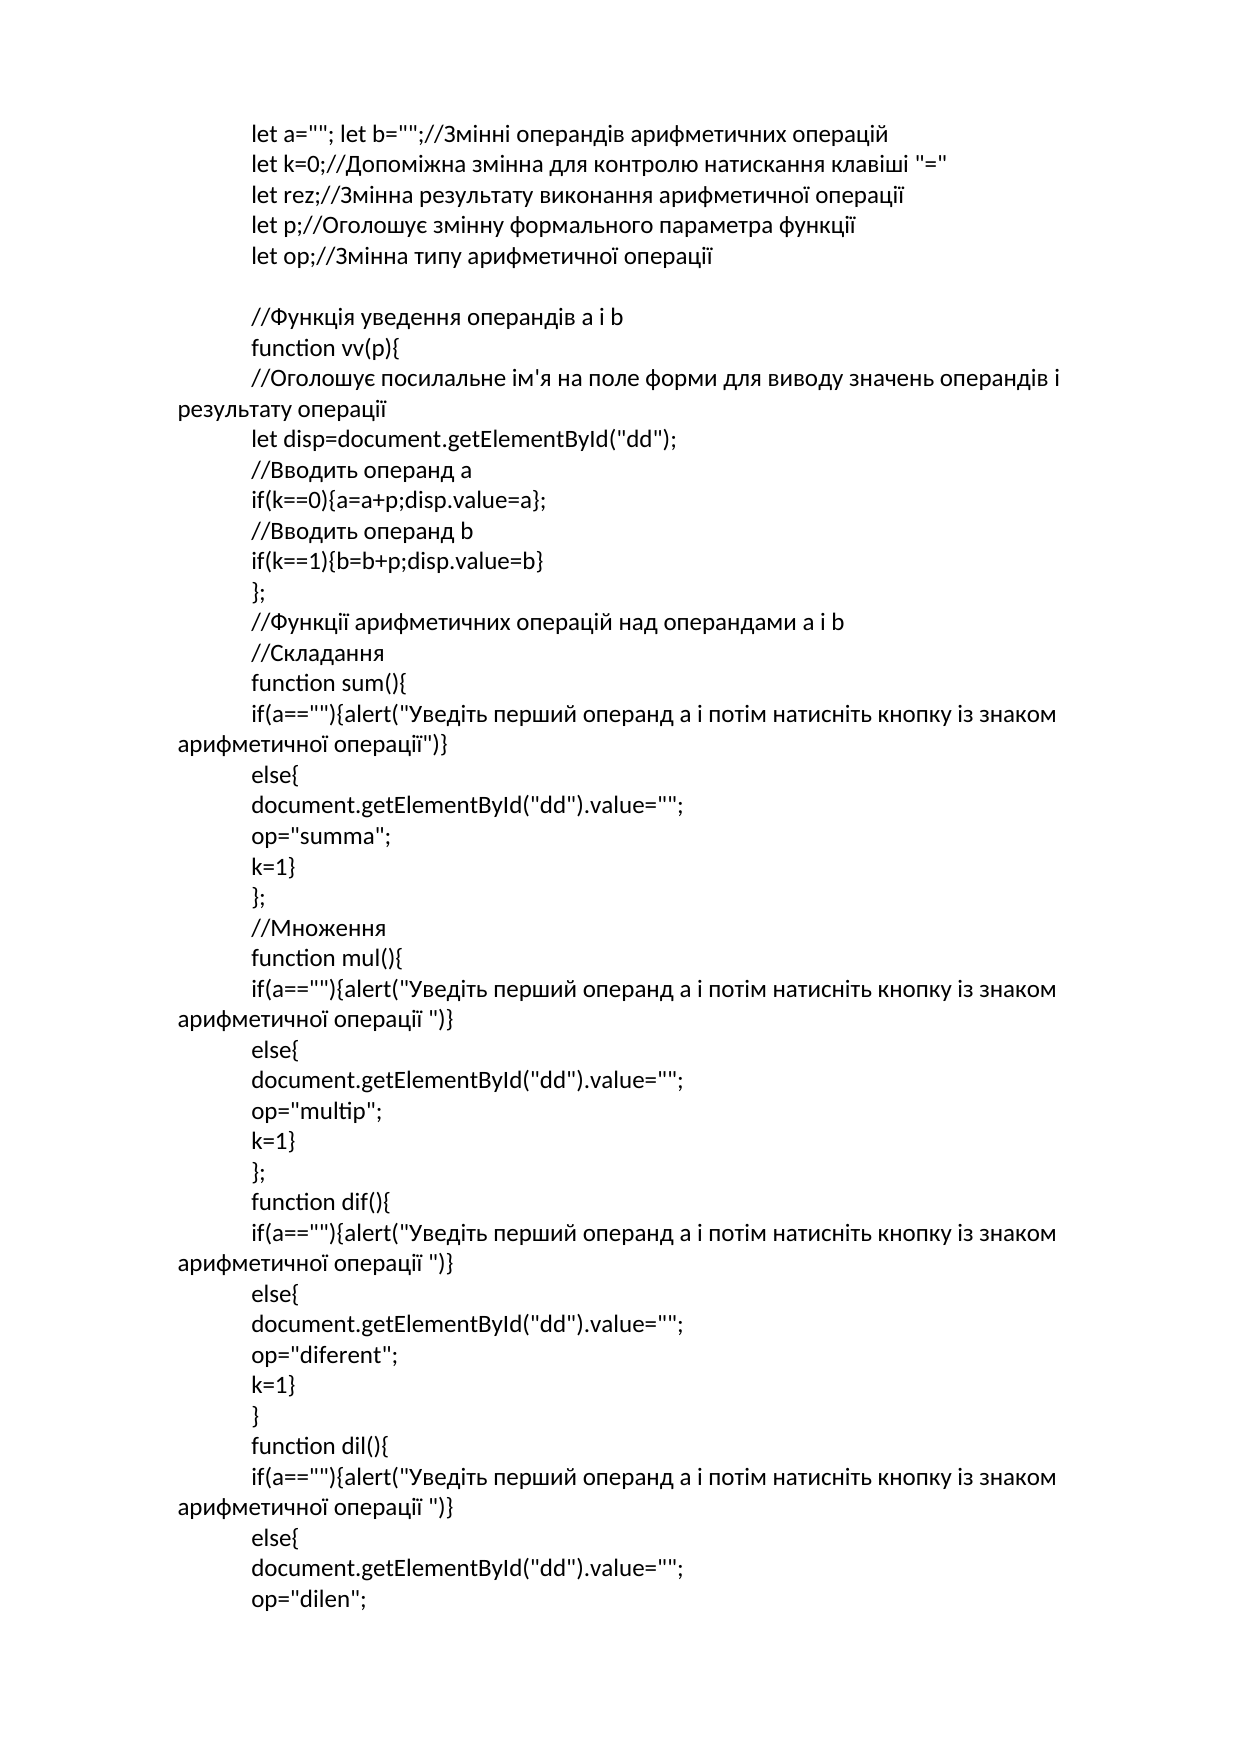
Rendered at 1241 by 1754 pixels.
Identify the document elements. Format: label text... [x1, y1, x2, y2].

text k=1} [177, 1369, 1152, 1400]
text op="summa"; [177, 820, 1152, 851]
text let a=""; let b="";//Змінні операндів арифметичних операцій [177, 118, 1152, 149]
text function dil(){ [177, 1431, 1152, 1461]
text let p;//Оголошує змінну формального параметра функції [177, 210, 1152, 240]
text else{ [177, 1278, 1152, 1308]
text let rez;//Змінна результату виконання арифметичної операції [177, 179, 1152, 210]
text if(a==""){alert("Уведіть перший операнд а і потім натисніть кнопку із знаком арифметичної операції ")} [177, 973, 1152, 1034]
text function mul(){ [177, 942, 1152, 973]
text function dif(){ [177, 1186, 1152, 1217]
text //Складання [177, 637, 1152, 667]
text //Вводить операнд b [177, 515, 1152, 545]
text op="multip"; [177, 1095, 1152, 1125]
text } [177, 1400, 1152, 1431]
text k=1} [177, 1125, 1152, 1156]
text document.getElementById("dd").value=""; [177, 789, 1152, 820]
text //Функція уведення операндів a і b [177, 301, 1152, 332]
text //Вводить операнд а [177, 454, 1152, 484]
text let disp=document.getElementById("dd"); [177, 423, 1152, 454]
text if(a==""){alert("Уведіть перший операнд а і потім натисніть кнопку із знаком арифметичної операції ")} [177, 1217, 1152, 1278]
text op="dilen"; [177, 1583, 1152, 1614]
text }; [177, 576, 1152, 606]
text //Оголошує посилальне ім'я на поле форми для виводу значень операндів і результату операції [177, 362, 1152, 423]
text //Множення [177, 912, 1152, 942]
text else{ [177, 1522, 1152, 1553]
text function sum(){ [177, 667, 1152, 698]
text if(a==""){alert("Уведіть перший операнд а і потім натисніть кнопку із знаком арифметичної операції ")} [177, 1461, 1152, 1522]
text op="diferent"; [177, 1339, 1152, 1369]
text else{ [177, 759, 1152, 789]
text k=1} [177, 851, 1152, 881]
text if(k==0){a=a+p;disp.value=a}; [177, 484, 1152, 515]
text document.getElementById("dd").value=""; [177, 1308, 1152, 1339]
text document.getElementById("dd").value=""; [177, 1553, 1152, 1583]
text }; [177, 1156, 1152, 1186]
text document.getElementById("dd").value=""; [177, 1064, 1152, 1095]
text let k=0;//Допоміжна змінна для контролю натискання клавіші "=" [177, 149, 1152, 179]
text else{ [177, 1034, 1152, 1064]
text if(a==""){alert("Уведіть перший операнд а і потім натисніть кнопку із знаком арифметичної операції")} [177, 698, 1152, 759]
text }; [177, 881, 1152, 912]
text if(k==1){b=b+p;disp.value=b} [177, 545, 1152, 576]
text //Функції арифметичних операцій над операндами a і b [177, 606, 1152, 637]
text let op;//Змінна типу арифметичної операції [177, 240, 1152, 271]
text function vv(p){ [177, 332, 1152, 362]
